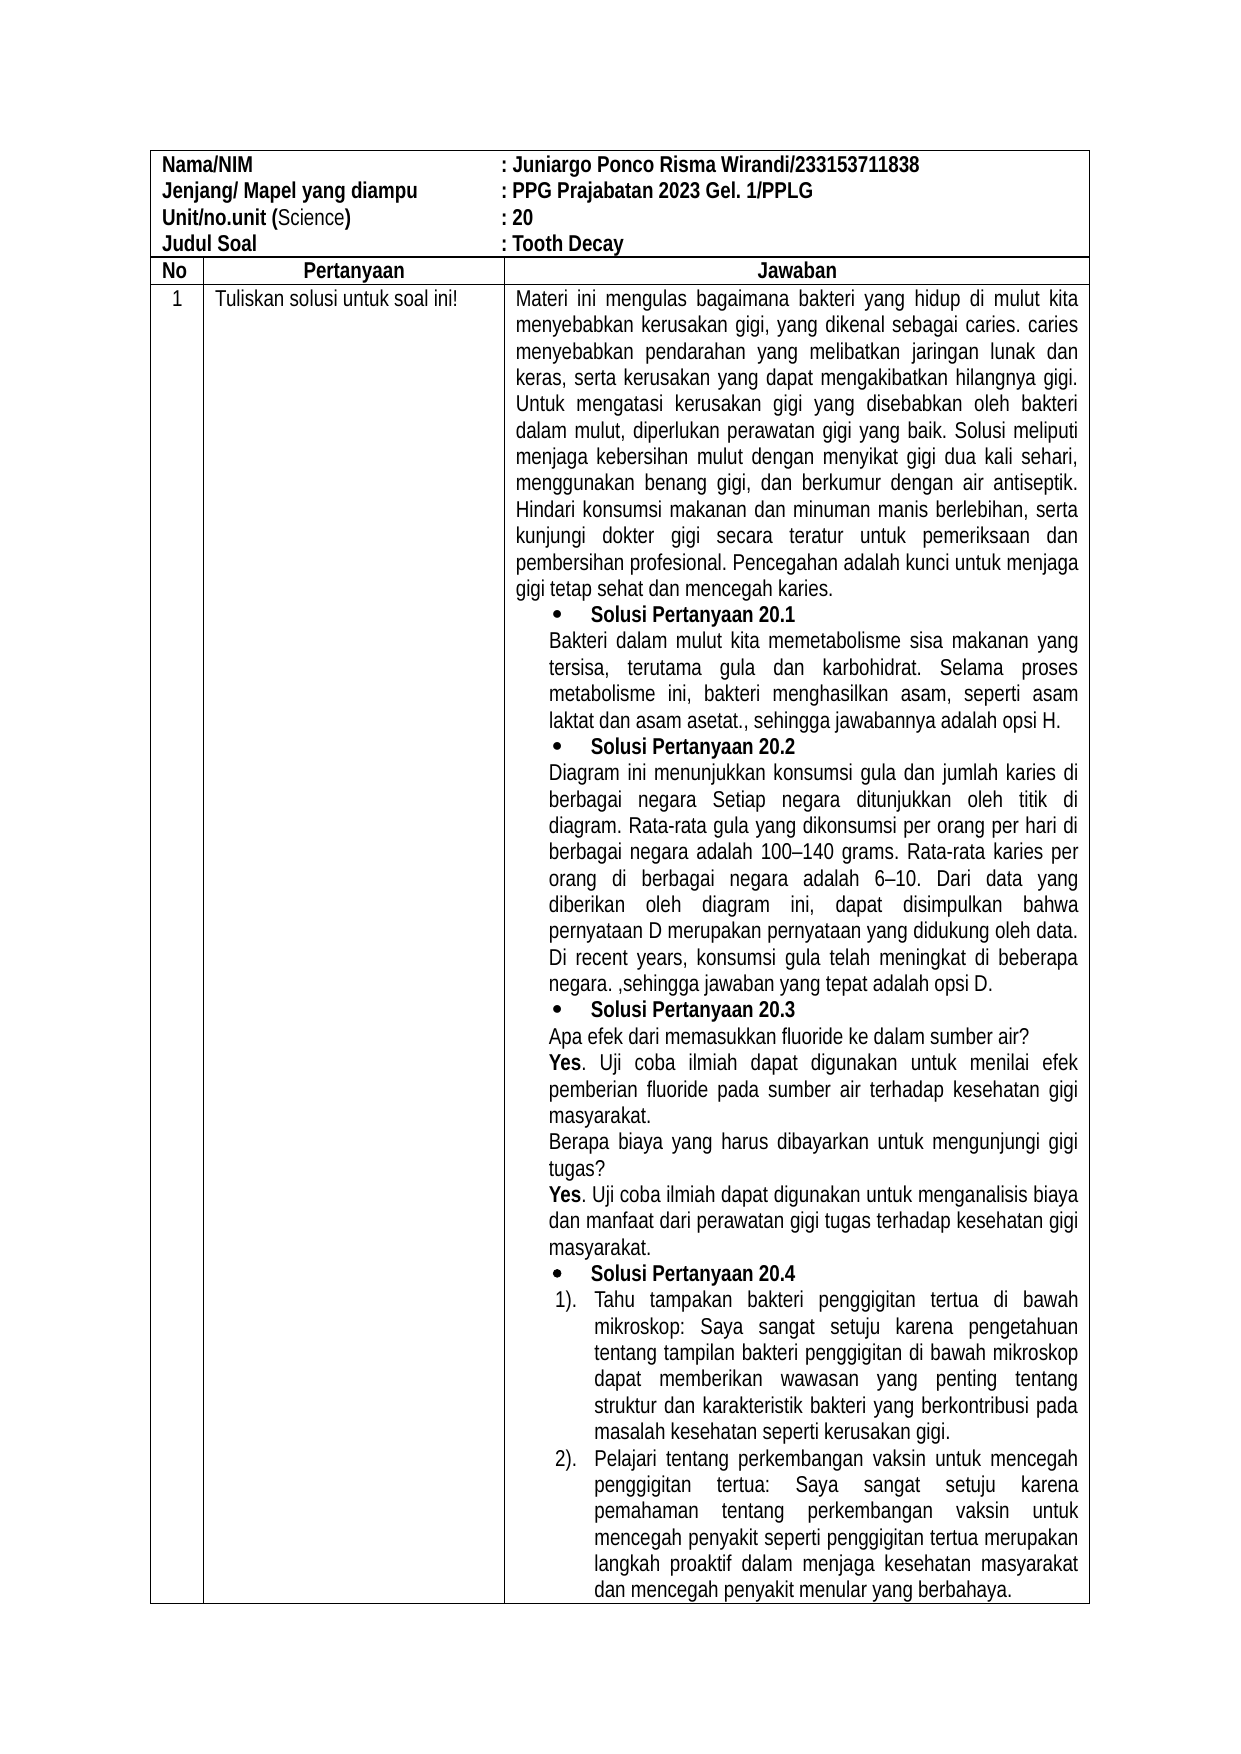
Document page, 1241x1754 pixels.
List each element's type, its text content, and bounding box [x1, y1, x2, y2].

table_cell Jenjang/ Mapel yang diampu [151, 178, 489, 204]
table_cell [505, 285, 1089, 1603]
table_cell : Tooth Decay [490, 230, 1089, 256]
table_cell : 20 [490, 204, 1089, 230]
table_cell Judul Soal [151, 230, 489, 256]
table_header Nama/NIM [151, 151, 489, 177]
table_cell Pertanyaan [204, 258, 504, 284]
table_cell 1 [151, 285, 203, 1603]
table_header : Juniargo Ponco Risma Wirandi/233153711838 [490, 151, 1089, 177]
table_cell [204, 285, 504, 1603]
table_cell : PPG Prajabatan 2023 Gel. 1/PPLG [490, 178, 1089, 204]
table_cell Unit/no.unit (Science) [151, 204, 489, 230]
table_cell No [151, 258, 203, 284]
table_cell Jawaban [505, 258, 1089, 284]
